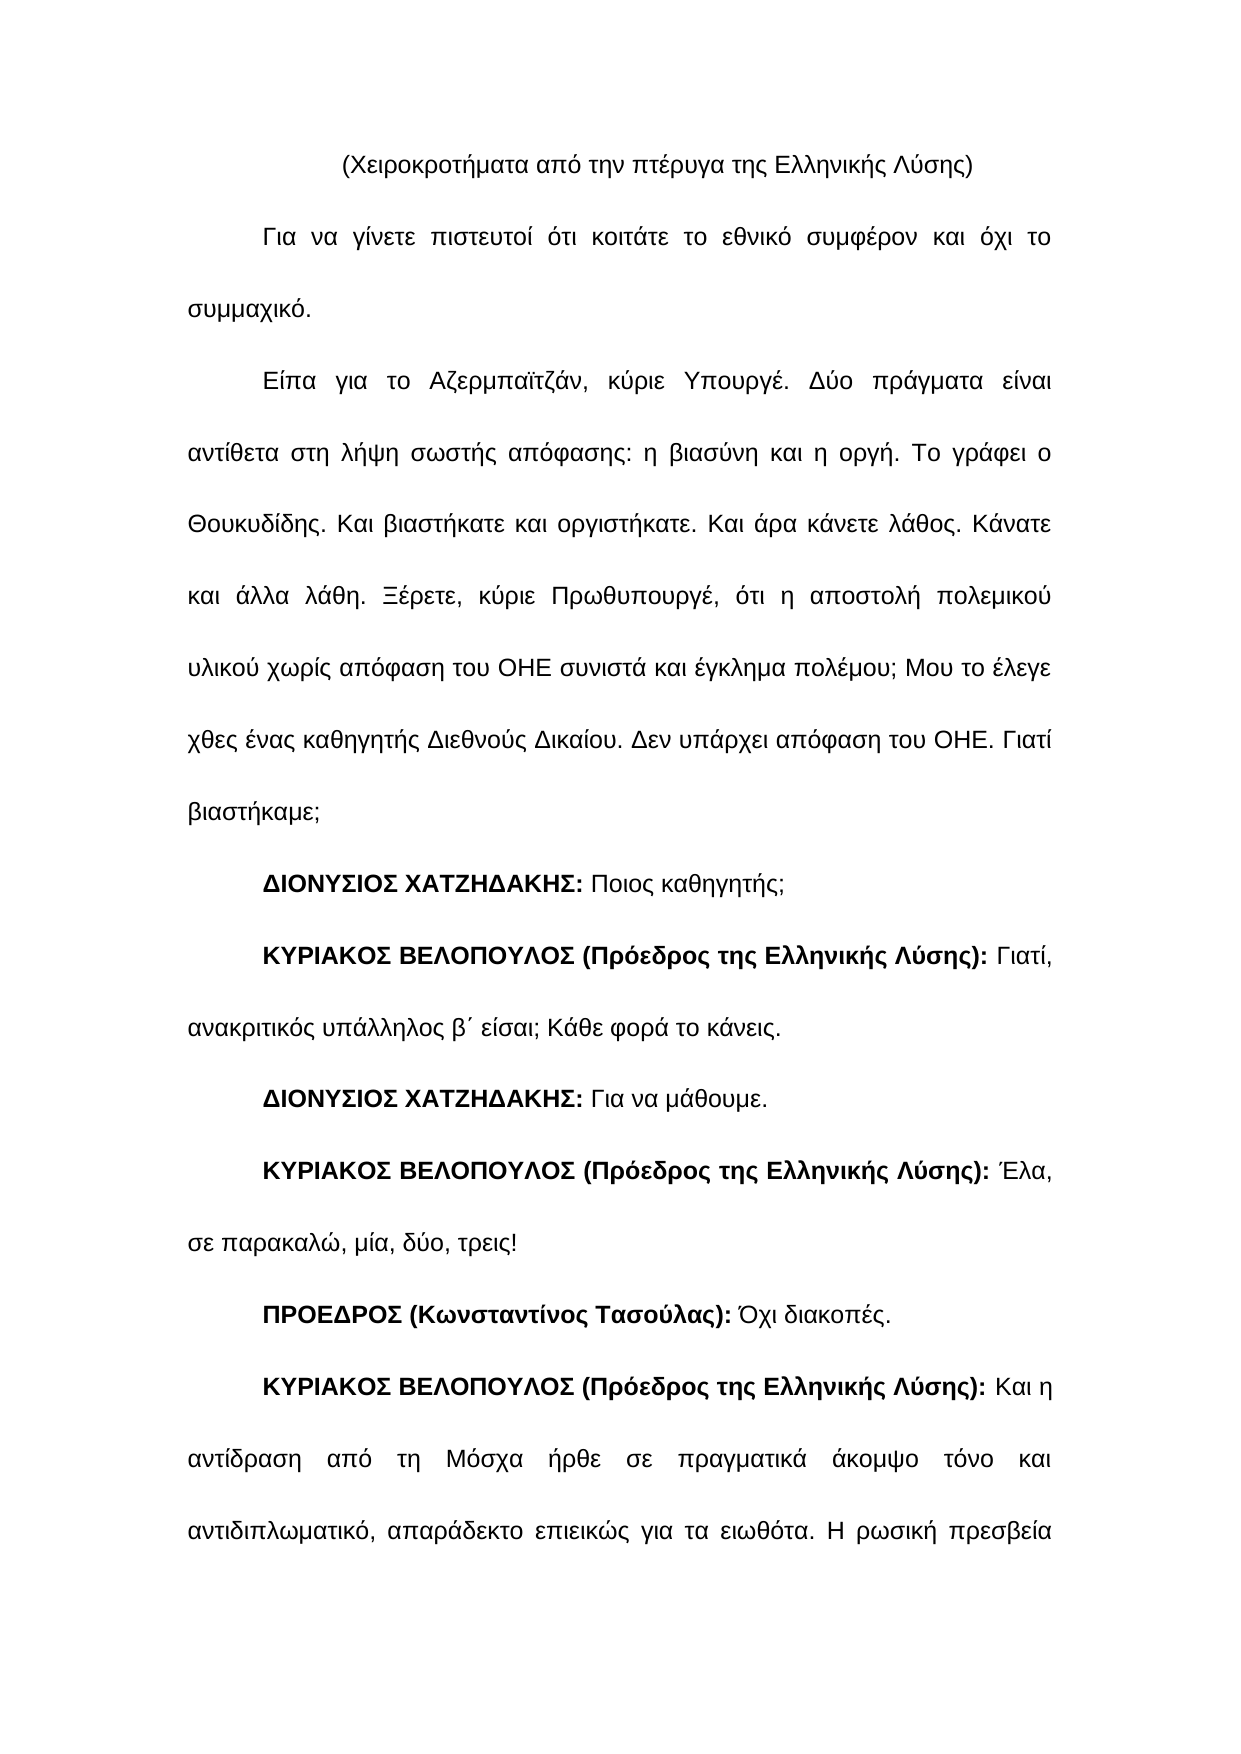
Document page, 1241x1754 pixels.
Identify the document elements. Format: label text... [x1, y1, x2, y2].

text ΔΙΟΝΥΣΙΟΣ ΧΑΤΖΗΔΑΚΗΣ: Ποιος καθηγητής; [187, 869, 1053, 897]
text ΔΙΟΝΥΣΙΟΣ ΧΑΤΖΗΔΑΚΗΣ: Για να μάθουμε. [187, 1084, 1053, 1113]
text Για να γίνετε πιστευτοί ότι κοιτάτε το εθνικό συμφέρον και όχι το συμμαχικό. [187, 222, 1053, 322]
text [187, 1372, 1053, 1544]
text (Χειροκροτήματα από την πτέρυγα της Ελληνικής Λύσης) [187, 150, 1053, 179]
text ΚΥΡΙΑΚΟΣ ΒΕΛΟΠΟΥΛΟΣ (Πρόεδρος της Ελληνικής Λύσης): Έλα, σε παρακαλώ, μία, δύο, τρεις! [187, 1156, 1053, 1257]
text ΠΡΟΕΔΡΟΣ (Κωνσταντίνος Τασούλας): Όχι διακοπές. [187, 1300, 1053, 1329]
text ΚΥΡΙΑΚΟΣ ΒΕΛΟΠΟΥΛΟΣ (Πρόεδρος της Ελληνικής Λύσης): Γιατί, ανακριτικός υπάλληλος β΄ είσαι; Κάθε φορά το κάνεις. [187, 941, 1053, 1041]
text Είπα για το Αζερμπαϊτζάν, κύριε Υπουργέ. Δύο πράγματα είναι αντίθετα στη λήψη σωστής απόφασης: η βιασύνη και η οργή. Το γράφει ο Θουκυδίδης. Και βιαστήκατε και οργιστήκατε. Και άρα κάνετε λάθος. Κάνατε και άλλα λάθη. Ξέρετε, κύριε Πρωθυπουργέ, ότι η αποστολή πολεμικού υλικού χωρίς απόφαση του ΟΗΕ συνιστά και έγκλημα πολέμου; Μου το έλεγε χθες ένας καθηγητής Διεθνούς Δικαίου. Δεν υπάρχει απόφαση του ΟΗΕ. Γιατί βιαστήκαμε; [187, 366, 1053, 826]
